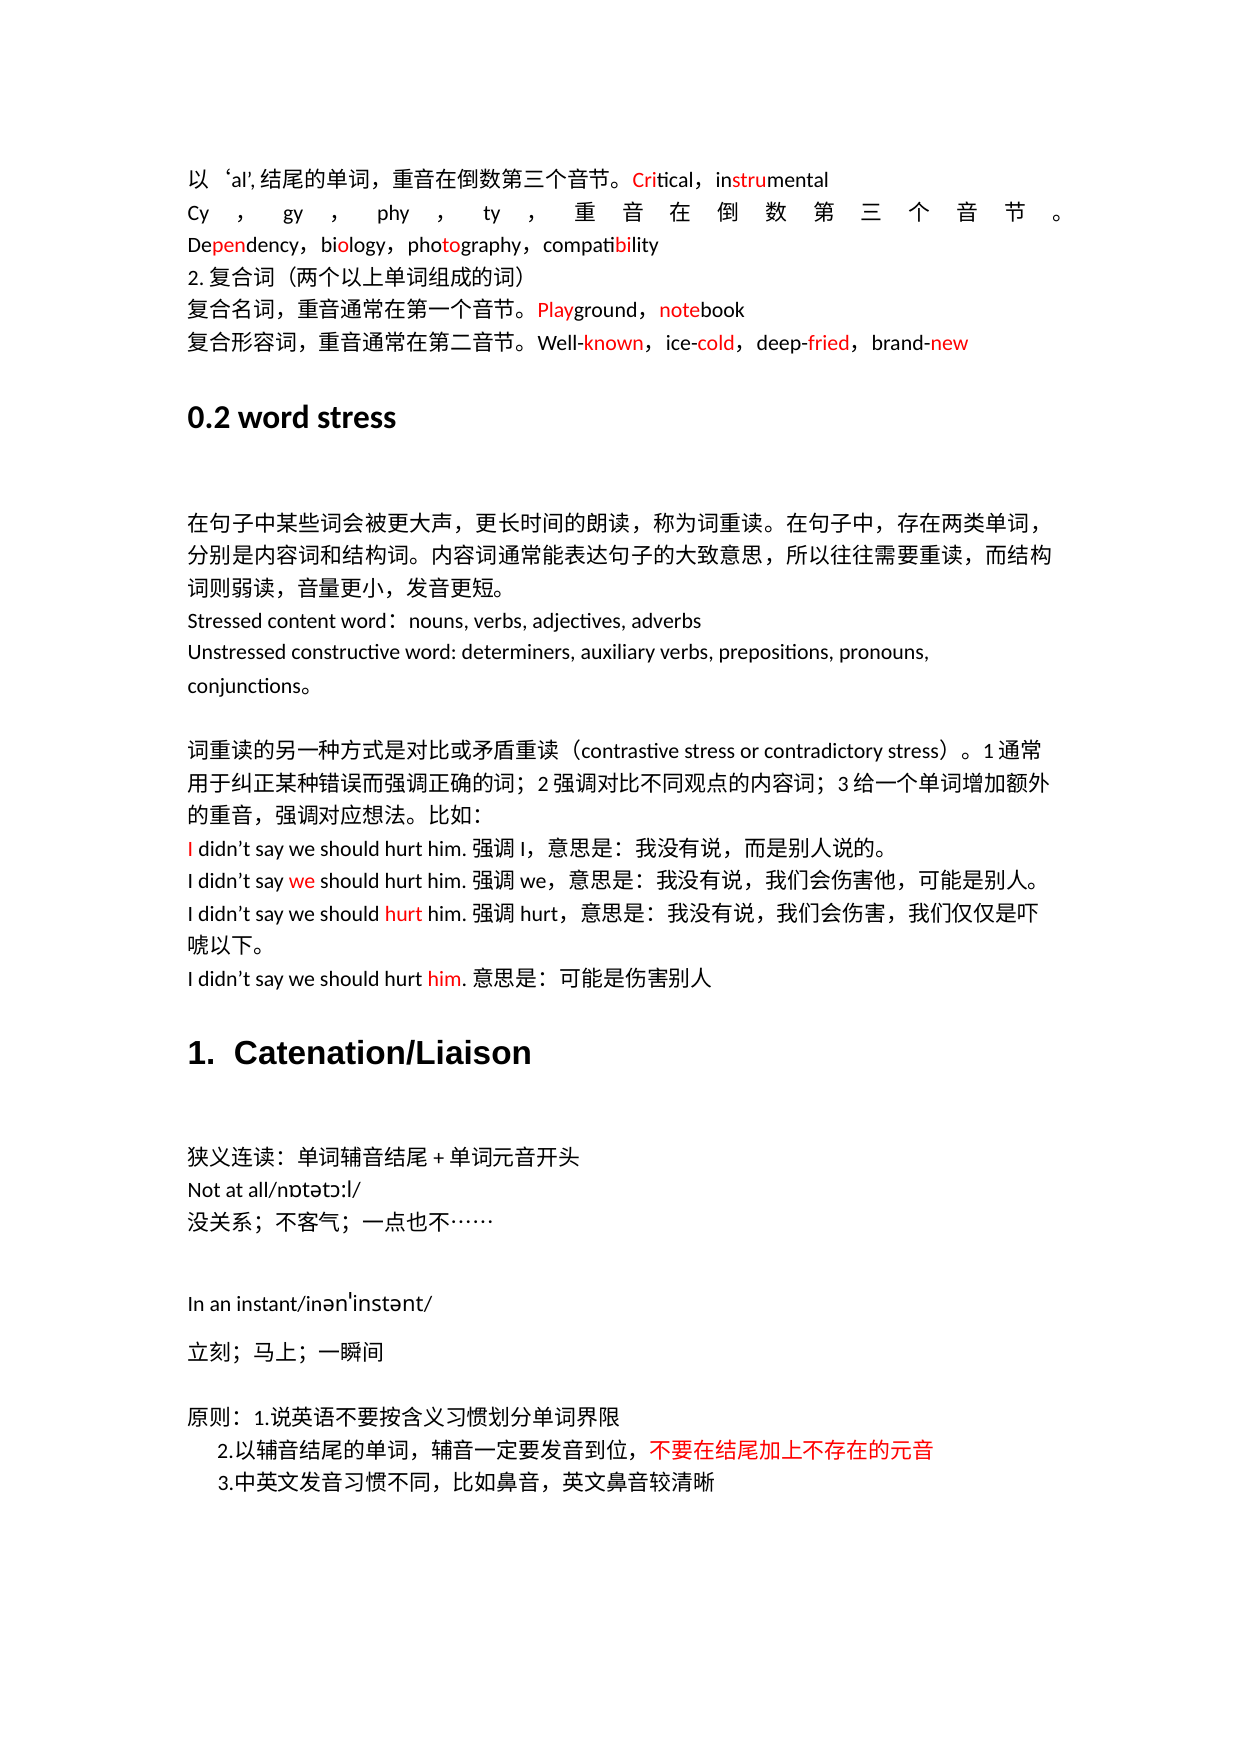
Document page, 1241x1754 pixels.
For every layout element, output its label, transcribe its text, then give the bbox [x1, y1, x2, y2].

list Not at all/nɒtətɔ:l/ [187, 1172, 1053, 1205]
list 以‘al’, 结尾的单词，重音在倒数第三个音节。Critical，instrumental [187, 162, 1053, 194]
list 复合名词，重音通常在第一个音节。Playground，notebook [187, 292, 1053, 324]
list 立刻；马上；一瞬间 [187, 1335, 1053, 1367]
list 复合词（两个以上单词组成的词） [187, 259, 1053, 292]
list 2.以辅音结尾的单词，辅音一定要发音到位，不要在结尾加上不存在的元音 [187, 1432, 1053, 1465]
list 复合形容词，重音通常在第二音节。Well-known，ice-cold，deep-fried，brand-new [187, 324, 1053, 357]
text 在句子中某些词会被更大声，更长时间的朗读，称为词重读。在句子中，存在两类单词，分别是内容词和结构词。内容词通常能表达句子的大致意思，所以往往需要重读，而结构词则弱读，音量更小，发音更短。 [187, 505, 1053, 603]
text Unstressed constructive word: determiners, auxiliary verbs, prepositions, pronouns, conjunctions。 [187, 635, 1053, 700]
list 狭义连读：单词辅音结尾 + 单词元音开头 [187, 1140, 1053, 1172]
list 原则：1.说英语不要按含义习惯划分单词界限 [187, 1400, 1053, 1432]
text I didn’t say we should hurt him. 强调hurt，意思是：我没有说，我们会伤害，我们仅仅是吓唬以下。 [187, 895, 1053, 960]
subtitle Catenation/Liaison [187, 1020, 1053, 1085]
text 词重读的另一种方式是对比或矛盾重读（contrastive stress or contradictory stress）。1通常用于纠正某种错误而强调正确的词；2强调对比不同观点的内容词；3给一个单词增加额外的重音，强调对应想法。比如： [187, 733, 1053, 830]
text I didn’t say we should hurt him. 意思是：可能是伤害别人 [187, 960, 1053, 993]
list 没关系；不客气；一点也不…… [187, 1205, 1053, 1237]
text I didn’t say we should hurt him. 强调we，意思是：我没有说，我们会伤害他，可能是别人。 [187, 863, 1053, 895]
text I didn’t say we should hurt him. 强调I，意思是：我没有说，而是别人说的。 [187, 830, 1053, 863]
subtitle 0.2 word stress [187, 384, 1053, 449]
list In an instant/inənˈinstənt/ [187, 1270, 1053, 1335]
list Cy，gy，phy，ty，重音在倒数第三个音节。Dependency，biology，photography，compatibility [187, 194, 1053, 259]
text Stressed content word：nouns, verbs, adjectives, adverbs [187, 603, 1053, 635]
list 3.中英文发音习惯不同，比如鼻音，英文鼻音较清晰 [187, 1465, 1053, 1497]
